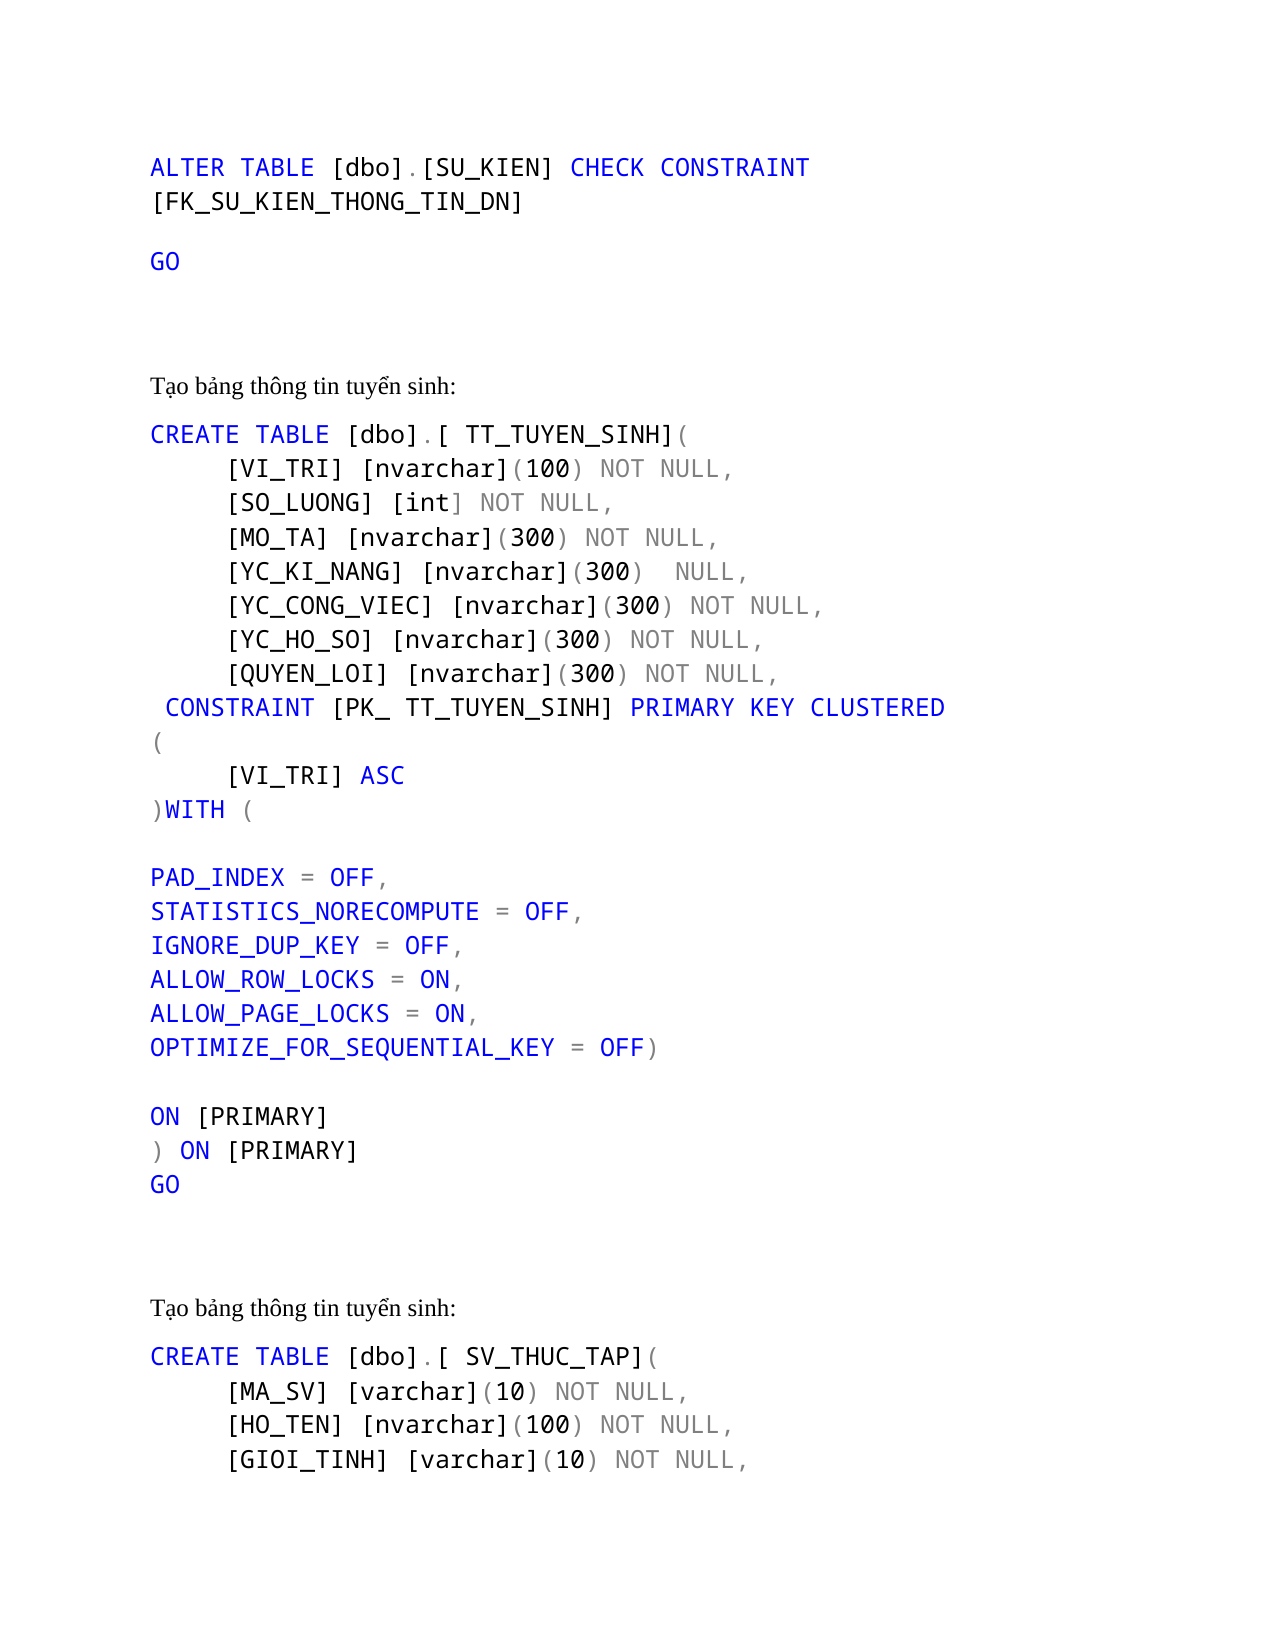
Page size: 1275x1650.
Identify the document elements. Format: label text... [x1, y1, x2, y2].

text ON [PRIMARY] [150, 1098, 1125, 1132]
text [MO_TA] [nvarchar](300) NOT NULL, [150, 519, 1125, 553]
text OPTIMIZE_FOR_SEQUENTIAL_KEY = OFF) [150, 1030, 1125, 1064]
text [YC_HO_SO] [nvarchar](300) NOT NULL, [150, 621, 1125, 655]
text [MA_SV] [varchar](10) NOT NULL, [150, 1373, 1125, 1407]
text [YC_KI_NANG] [nvarchar](300) NULL, [150, 553, 1125, 587]
text ( [150, 723, 1125, 758]
text [HO_TEN] [nvarchar](100) NOT NULL, [150, 1407, 1125, 1441]
text Tạo bảng thông tin tuyển sinh: [150, 371, 1125, 400]
text [GIOI_TINH] [varchar](10) NOT NULL, [150, 1441, 1125, 1475]
text ) ON [PRIMARY] [150, 1132, 1125, 1166]
text [YC_CONG_VIEC] [nvarchar](300) NOT NULL, [150, 587, 1125, 621]
text GO [150, 243, 1125, 277]
text ALLOW_PAGE_LOCKS = ON, [150, 996, 1125, 1030]
text Tạo bảng thông tin tuyển sinh: [150, 1293, 1125, 1322]
text CONSTRAINT [PK_ TT_TUYEN_SINH] PRIMARY KEY CLUSTERED [150, 689, 1125, 723]
text [SO_LUONG] [int] NOT NULL, [150, 485, 1125, 519]
text STATISTICS_NORECOMPUTE = OFF, [150, 894, 1125, 928]
text CREATE TABLE [dbo].[ SV_THUC_TAP]( [150, 1339, 1125, 1373]
text GO [150, 1166, 1125, 1200]
text ALLOW_ROW_LOCKS = ON, [150, 962, 1125, 996]
text PAD_INDEX = OFF, [150, 860, 1125, 894]
text )WITH ( [150, 792, 1125, 826]
text [VI_TRI] ASC [150, 758, 1125, 792]
text CREATE TABLE [dbo].[ TT_TUYEN_SINH]( [150, 417, 1125, 451]
text [VI_TRI] [nvarchar](100) NOT NULL, [150, 451, 1125, 485]
text [QUYEN_LOI] [nvarchar](300) NOT NULL, [150, 655, 1125, 689]
text IGNORE_DUP_KEY = OFF, [150, 928, 1125, 962]
text ALTER TABLE [dbo].[SU_KIEN] CHECK CONSTRAINT [FK_SU_KIEN_THONG_TIN_DN] [150, 150, 1125, 218]
